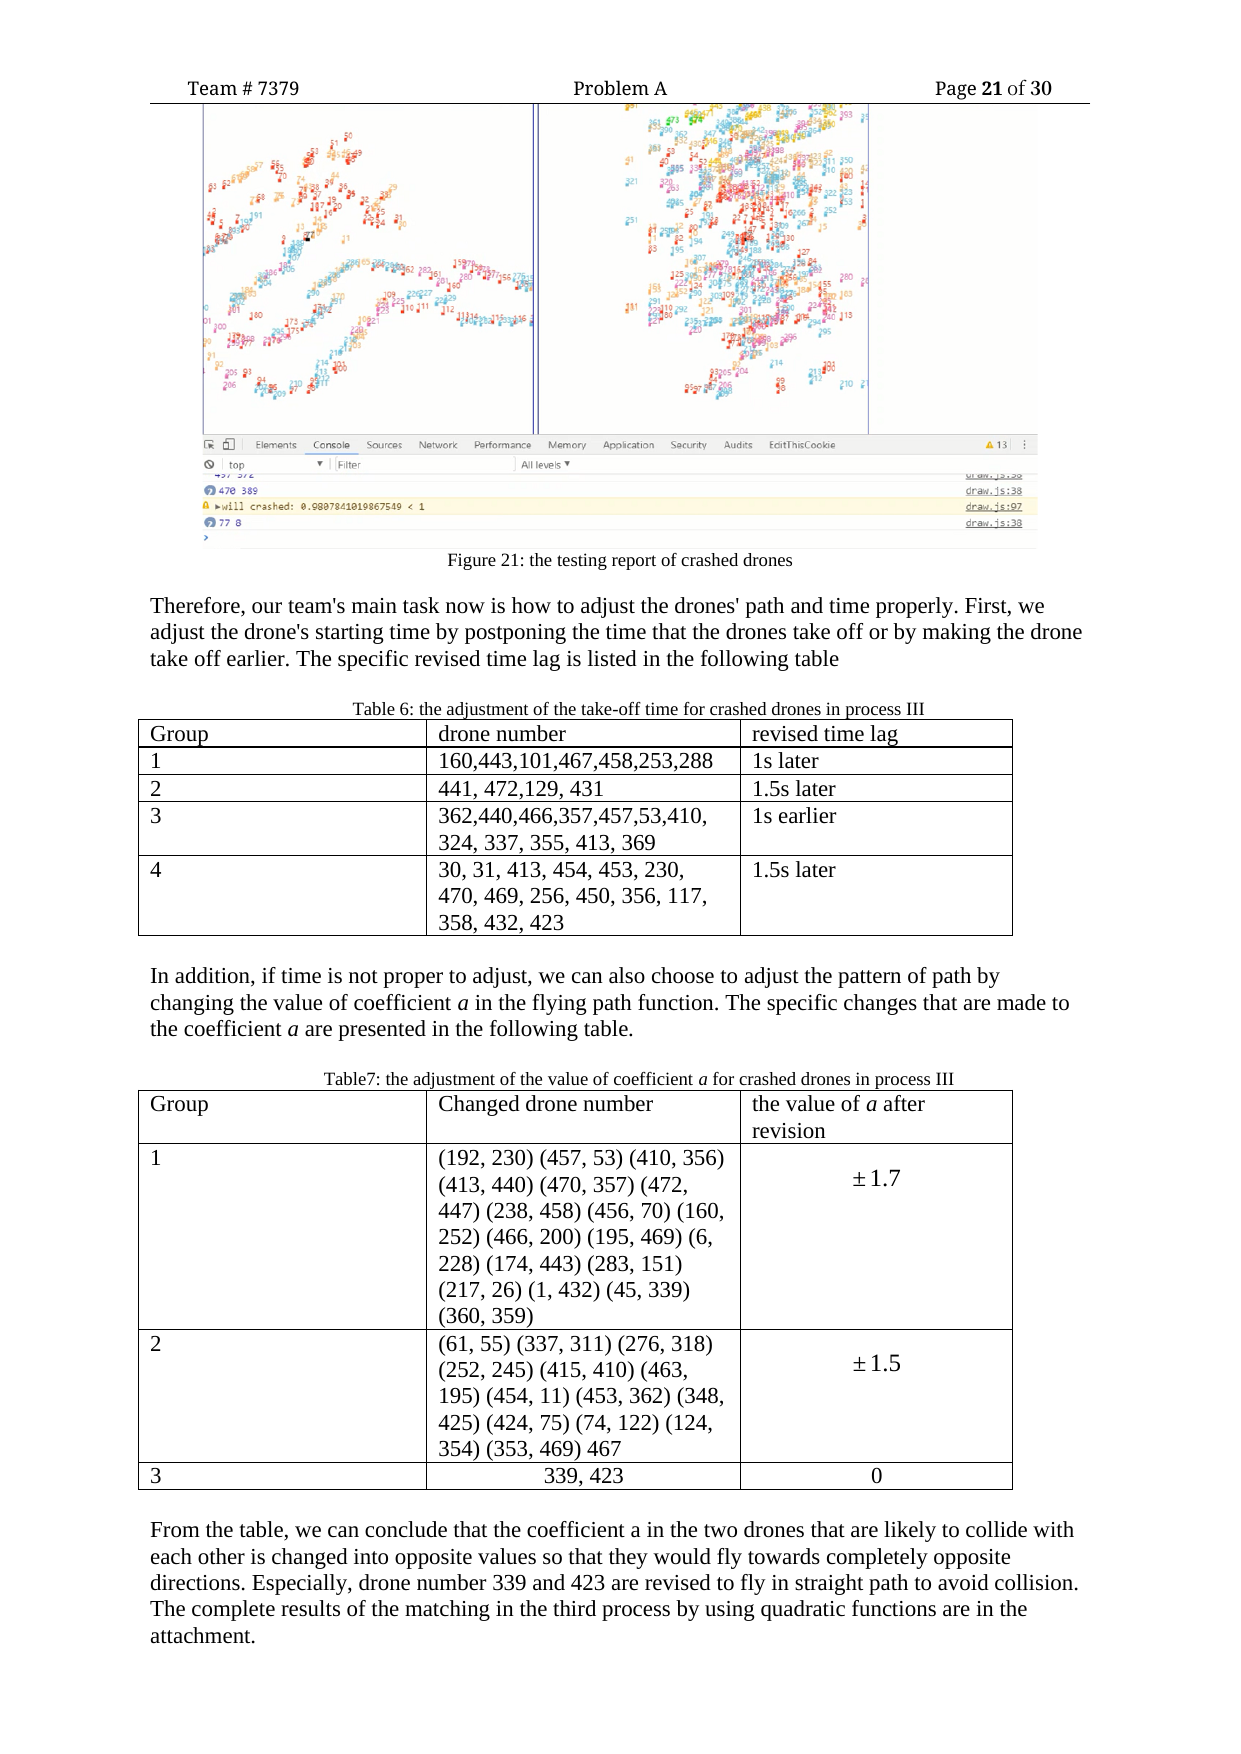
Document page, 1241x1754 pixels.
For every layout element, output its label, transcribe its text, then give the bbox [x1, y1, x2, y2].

table_cell 30, 31, 413, 454, 453, 230, 470, 469, 256, 450, 356, 117, 358, 432, 423 [427, 856, 740, 935]
table_header revised time lag [741, 720, 1012, 746]
table_cell 339, 423 [427, 1463, 740, 1489]
table_cell (61, 55) (337, 311) (276, 318) (252, 245) (415, 410) (463, 195) (454, 11) (453, 362) (348, 425) (424, 75) (74, 122) (124, 354) (353, 469) 467 [427, 1330, 740, 1462]
table_cell 1s earlier [741, 802, 1012, 855]
table_cell 160,443,101,467,458,253,288 [427, 748, 740, 774]
table_header the value of a after revision [741, 1091, 1012, 1143]
table_cell [741, 1144, 1012, 1329]
table_cell 1.5s later [741, 775, 1012, 801]
list Table 6: the adjustment of the take-off time for crashed drones in process III [187, 697, 1090, 719]
table_header Changed drone number [427, 1091, 740, 1143]
table_cell 1 [139, 1144, 426, 1329]
table_cell 2 [139, 1330, 426, 1462]
table_cell 1 [139, 748, 426, 774]
table_cell 3 [139, 802, 426, 855]
table_cell (192, 230) (457, 53) (410, 356) (413, 440) (470, 357) (472, 447) (238, 458) (456, 70) (160, 252) (466, 200) (195, 469) (6, 228) (174, 443) (283, 151) (217, 26) (1, 432) (45, 339) (360, 359) [427, 1144, 740, 1329]
table_cell 1.5s later [741, 856, 1012, 935]
table_header Group [139, 1091, 426, 1143]
table_cell 1s later [741, 748, 1012, 774]
text In addition, if time is not proper to adjust, we can also choose to adjust the pattern of path by changing the value of coefficient a in the flying path function. The specific changes that are made to the coefficient a are presented in the following table. [150, 962, 1090, 1042]
text Figure 21: the testing report of crashed drones [150, 549, 1090, 571]
table_cell 4 [139, 856, 426, 935]
table_cell 0 [741, 1463, 1012, 1489]
text Therefore, our team's main task now is how to adjust the drones' path and time properly. First, we adjust the drone's starting time by postponing the time that the drones take off or by making the drone take off earlier. The specific revised time lag is listed in the following table [150, 592, 1090, 671]
table_header drone number [427, 720, 740, 746]
list Table7: the adjustment of the value of coefficient a for crashed drones in process III [187, 1068, 1090, 1089]
table_cell [741, 1330, 1012, 1462]
table_cell 441, 472,129, 431 [427, 775, 740, 801]
table_cell 3 [139, 1463, 426, 1489]
table_cell 362,440,466,357,457,53,410, 324, 337, 355, 413, 369 [427, 802, 740, 855]
picture [202, 104, 1038, 549]
text From the table, we can conclude that the coefficient a in the two drones that are likely to collide with each other is changed into opposite values so that they would fly towards completely opposite directions. Especially, drone number 339 and 423 are revised to fly in straight path to avoid collision. The complete results of the matching in the third process by using quadratic functions are in the attachment. [150, 1516, 1090, 1648]
table_header Group [139, 720, 426, 746]
table_cell 2 [139, 775, 426, 801]
